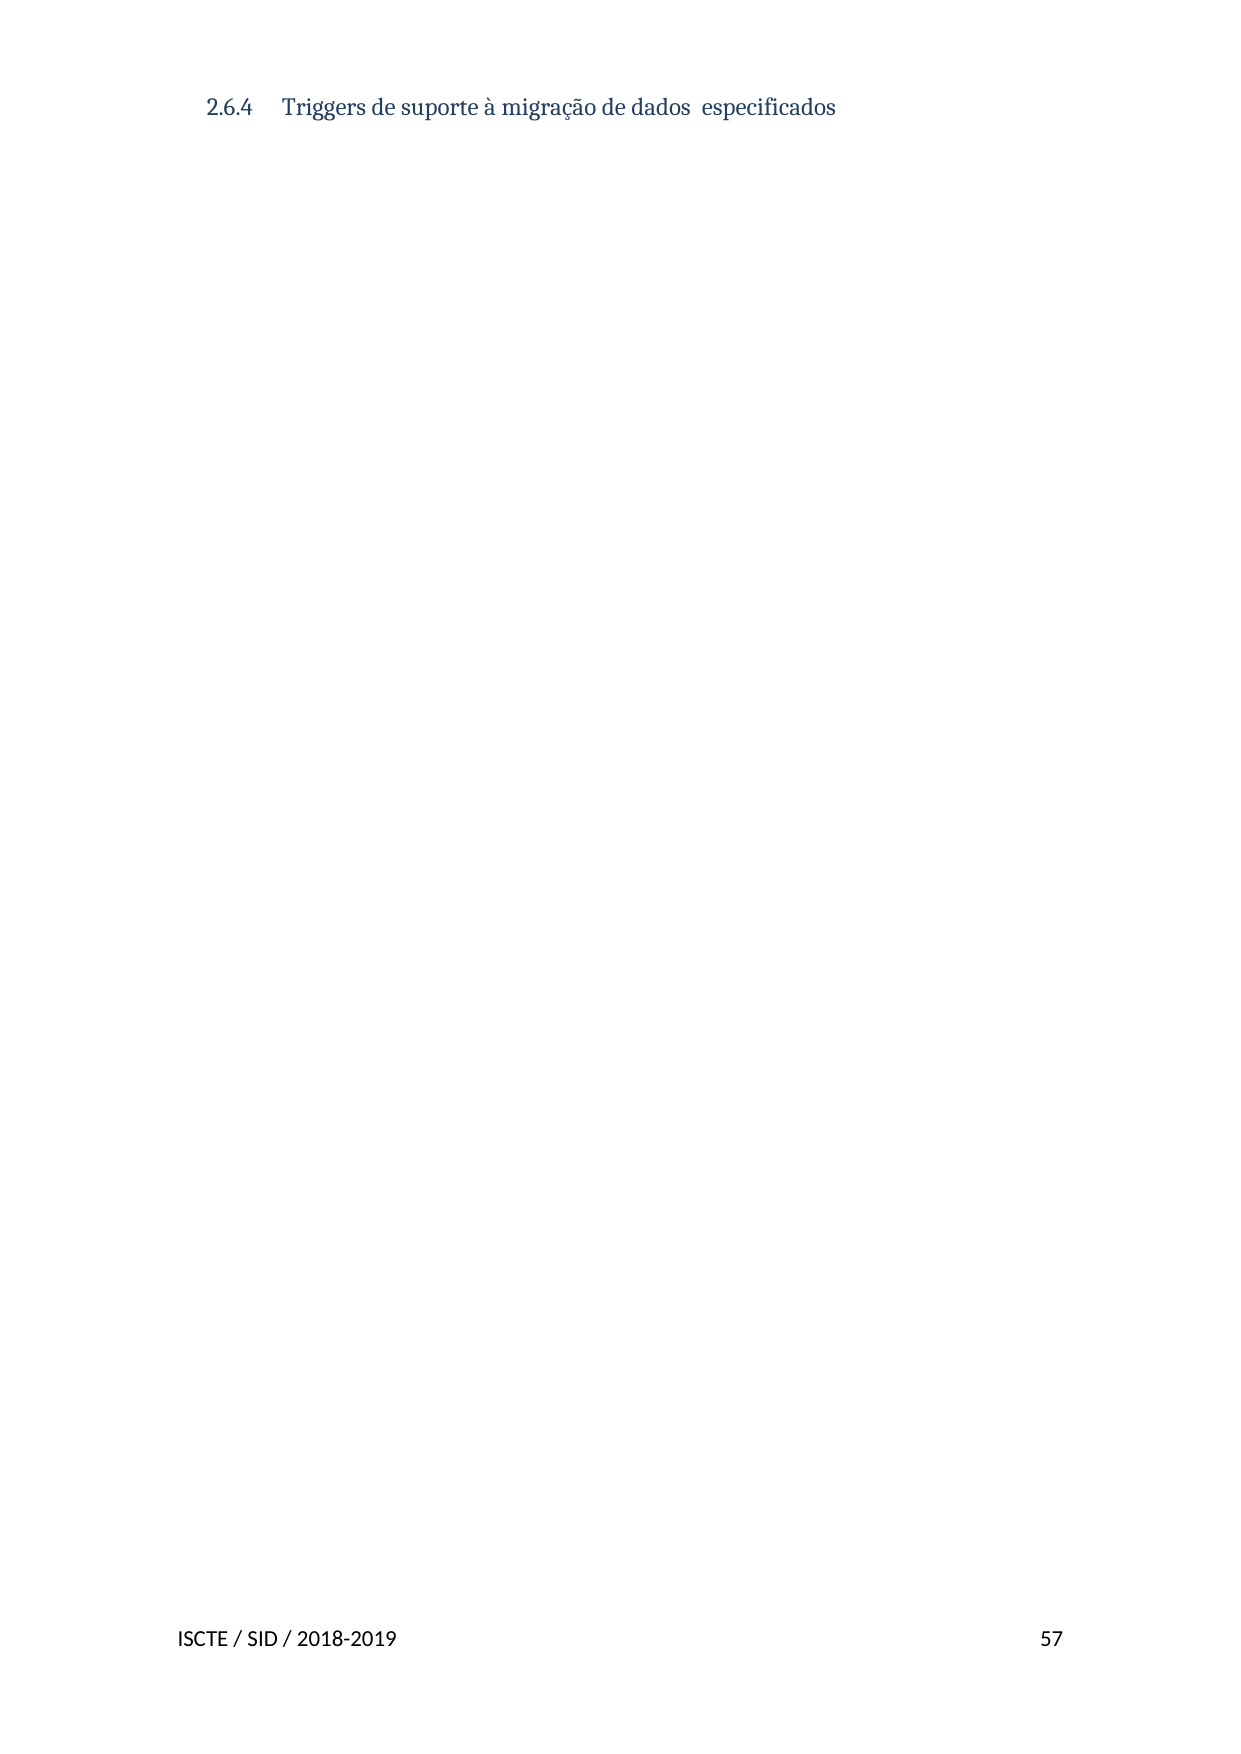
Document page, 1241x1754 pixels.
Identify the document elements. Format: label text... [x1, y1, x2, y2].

subtitle Triggers de suporte à migração de dados especificados [207, 93, 1063, 122]
